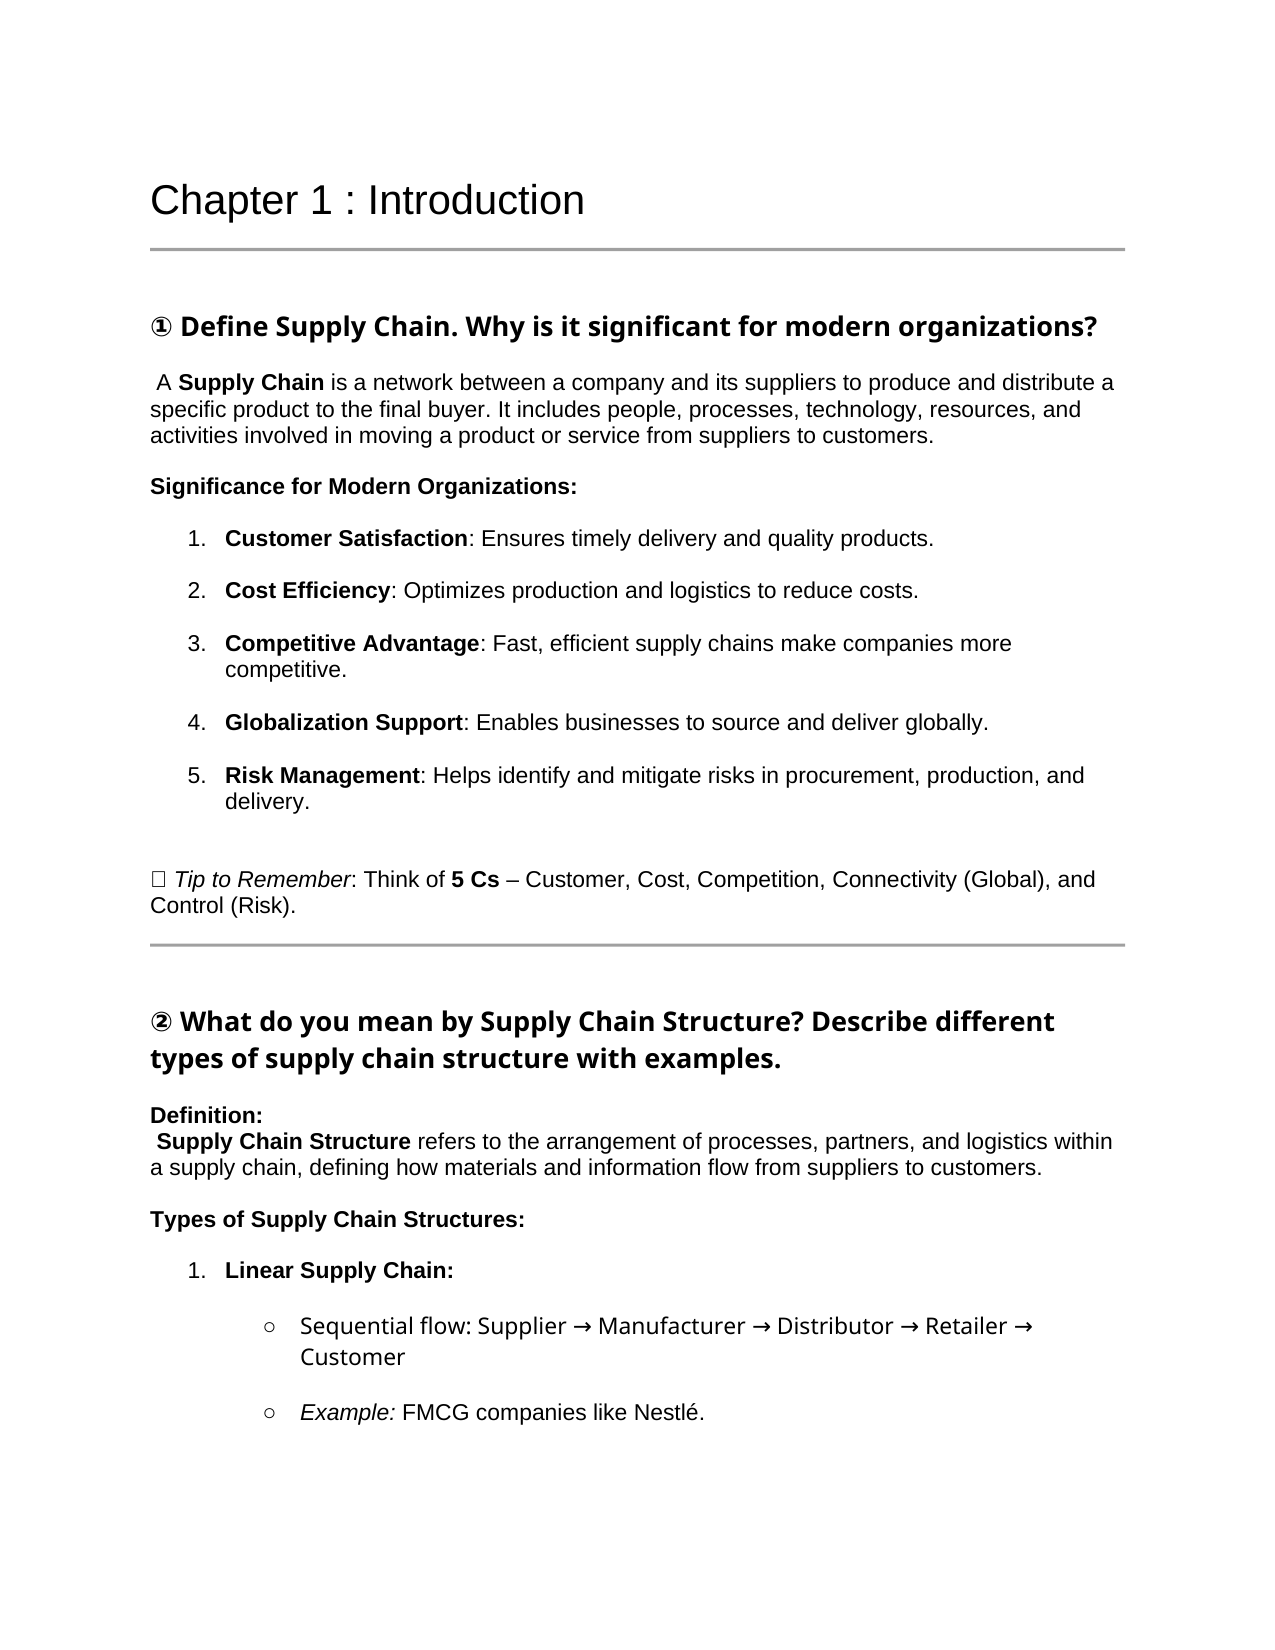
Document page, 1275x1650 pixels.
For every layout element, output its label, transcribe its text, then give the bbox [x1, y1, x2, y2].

subtitle Chapter 1 : Introduction [150, 175, 1125, 223]
text Definition: Supply Chain Structure refers to the arrangement of processes, partners, and logistics within a supply chain, defining how materials and information flow from suppliers to customers. [150, 1102, 1125, 1181]
list Risk Management: Helps identify and mitigate risks in procurement, production, and delivery. [187, 762, 1125, 841]
text 📝 Tip to Remember: Think of 5 Cs – Customer, Cost, Competition, Connectivity (Global), and Control (Risk). [150, 866, 1125, 918]
text Types of Supply Chain Structures: [150, 1206, 1125, 1232]
list Linear Supply Chain: [187, 1257, 1125, 1310]
list Cost Efficiency: Optimizes production and logistics to reduce costs. [187, 577, 1125, 630]
subtitle ① Define Supply Chain. Why is it significant for modern organizations? [150, 307, 1125, 344]
list Example: FMCG companies like Nestlé. [262, 1399, 1125, 1451]
list Sequential flow: Supplier → Manufacturer → Distributor → Retailer → Customer [262, 1310, 1125, 1399]
text Significance for Modern Organizations: [150, 473, 1125, 499]
text A Supply Chain is a network between a company and its suppliers to produce and distribute a specific product to the final buyer. It includes people, processes, technology, resources, and activities involved in moving a product or service from suppliers to customers. [150, 369, 1125, 448]
list Customer Satisfaction: Ensures timely delivery and quality products. [187, 524, 1125, 577]
list Globalization Support: Enables businesses to source and deliver globally. [187, 709, 1125, 762]
list Competitive Advantage: Fast, efficient supply chains make companies more competitive. [187, 630, 1125, 709]
subtitle ② What do you mean by Supply Chain Structure? Describe different types of supply chain structure with examples. [150, 1003, 1125, 1077]
